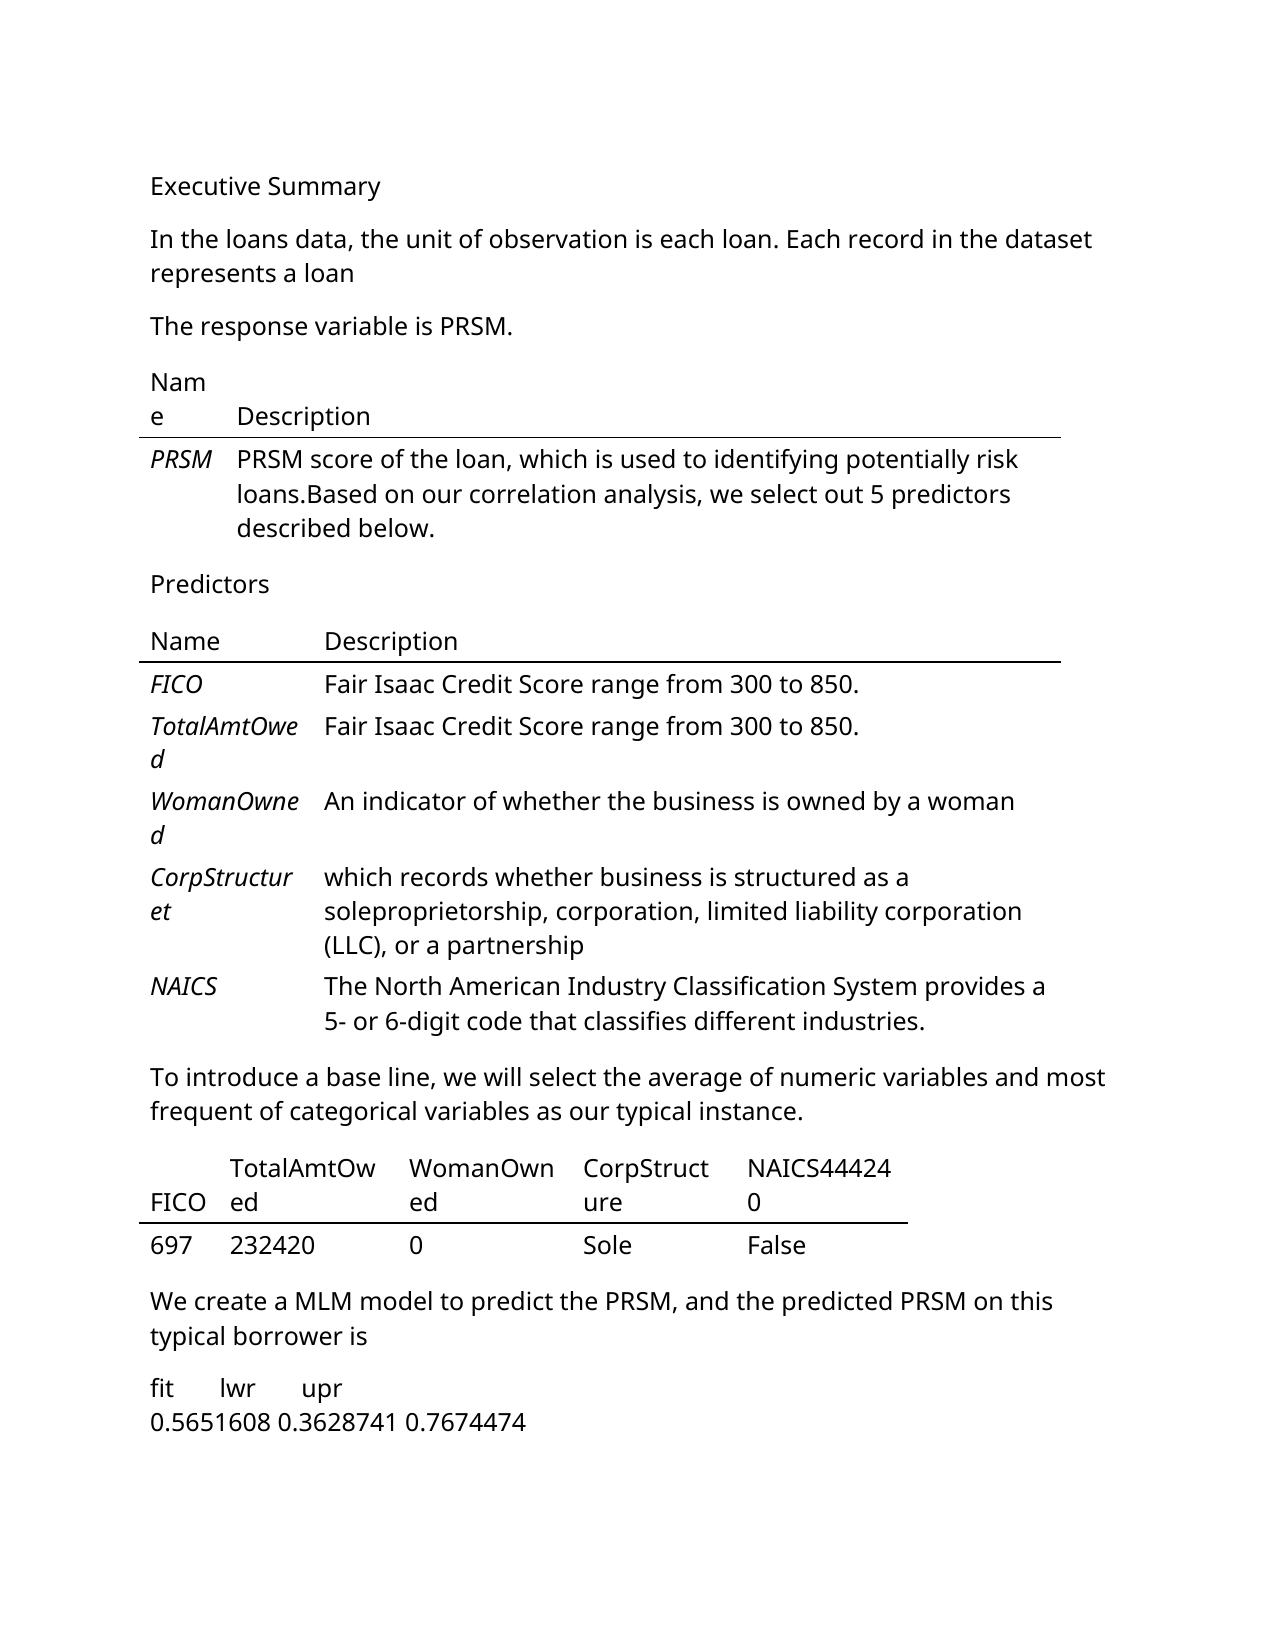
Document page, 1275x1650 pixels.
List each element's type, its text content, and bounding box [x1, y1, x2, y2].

table_cell The North American Industry Classification System provides a 5- or 6-digit code that classifies different industries. [313, 965, 1061, 1041]
text fit lwr upr 0.5651608 0.3628741 0.7674474 [150, 1371, 1125, 1439]
text Executive Summary [150, 169, 1125, 203]
table_cell 697 [139, 1224, 218, 1265]
table_cell Fair Isaac Credit Score range from 300 to 850. [313, 704, 1061, 780]
table_header WomanOwned [398, 1147, 572, 1222]
text The response variable is PRSM. [150, 308, 1125, 342]
table_cell FICO [139, 663, 313, 704]
table_cell NAICS [139, 965, 313, 1041]
table_cell CorpStructuret [139, 856, 313, 965]
table_header TotalAmtOwed [218, 1147, 398, 1222]
text To introduce a base line, we will select the average of numeric variables and most frequent of categorical variables as our typical instance. [150, 1060, 1125, 1128]
table_cell PRSM [139, 438, 225, 548]
table_header Name [139, 620, 313, 661]
text We create a MLM model to predict the PRSM, and the predicted PRSM on this typical borrower is [150, 1284, 1125, 1352]
table_cell False [736, 1224, 908, 1265]
table_header Description [313, 620, 1061, 661]
table_cell 0 [398, 1224, 572, 1265]
table_header CorpStructure [572, 1147, 736, 1222]
table_cell PRSM score of the loan, which is used to identifying potentially risk loans.Based on our correlation analysis, we select out 5 predictors described below. [225, 438, 1061, 548]
table_cell Fair Isaac Credit Score range from 300 to 850. [313, 663, 1061, 704]
table_header FICO [139, 1147, 218, 1222]
table_cell An indicator of whether the business is owned by a woman [313, 780, 1061, 856]
table_cell Sole [572, 1224, 736, 1265]
table_header Description [225, 361, 1061, 437]
table_cell WomanOwned [139, 780, 313, 856]
table_header Name [139, 361, 225, 437]
table_cell 232420 [218, 1224, 398, 1265]
table_cell TotalAmtOwed [139, 704, 313, 780]
table_cell which records whether business is structured as a soleproprietorship, corporation, limited liability corporation (LLC), or a partnership [313, 856, 1061, 965]
table_header NAICS444240 [736, 1147, 908, 1222]
text Predictors [150, 567, 1125, 601]
text In the loans data, the unit of observation is each loan. Each record in the dataset represents a loan [150, 222, 1125, 290]
